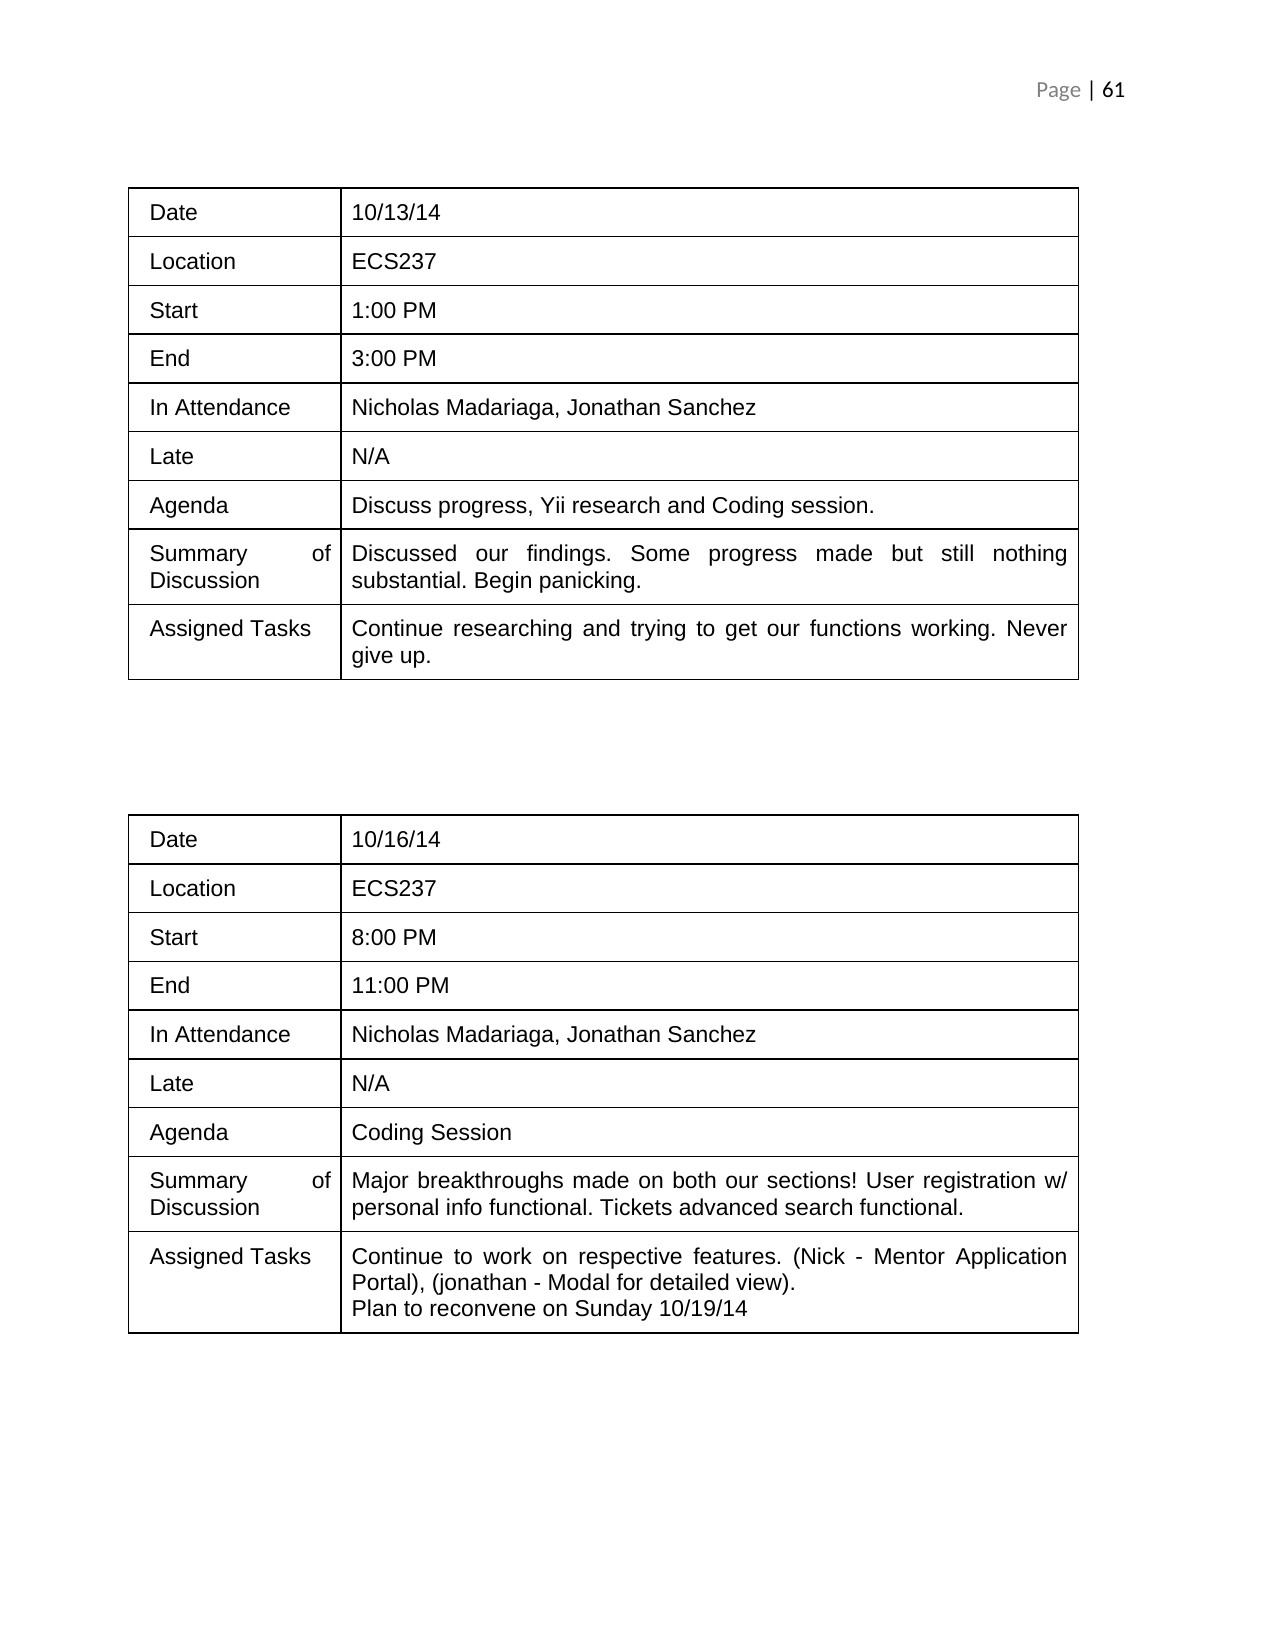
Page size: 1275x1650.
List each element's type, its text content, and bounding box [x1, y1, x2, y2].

table_cell Late [129, 1060, 340, 1107]
table_cell Late [129, 432, 340, 479]
table_cell End [129, 962, 340, 1009]
table_cell 1:00 PM [342, 286, 1078, 333]
table_cell Continue to work on respective features. (Nick - Mentor Application Portal), (jonathan - Modal for detailed view). Plan to reconvene on Sunday 10/19/14 [342, 1232, 1078, 1332]
table_cell Agenda [129, 481, 340, 528]
table_header Date [129, 816, 340, 863]
table_cell Location [129, 237, 340, 284]
table_cell N/A [342, 1060, 1078, 1107]
table_cell Location [129, 865, 340, 912]
table_cell Assigned Tasks [129, 1232, 340, 1332]
table_cell Nicholas Madariaga, Jonathan Sanchez [342, 1011, 1078, 1058]
table_cell In Attendance [129, 1011, 340, 1058]
table_cell Discussed our findings. Some progress made but still nothing substantial. Begin panicking. [342, 530, 1078, 603]
table_cell Discuss progress, Yii research and Coding session. [342, 481, 1078, 528]
table_header 10/16/14 [342, 816, 1078, 863]
table_cell 8:00 PM [342, 913, 1078, 961]
table_cell Agenda [129, 1108, 340, 1156]
table_cell Summary of Discussion [129, 530, 340, 603]
table_cell Coding Session [342, 1108, 1078, 1156]
table_header 10/13/14 [342, 189, 1078, 236]
table_cell Assigned Tasks [129, 605, 340, 678]
table_cell ECS237 [342, 237, 1078, 284]
table_cell ECS237 [342, 865, 1078, 912]
table_cell 11:00 PM [342, 962, 1078, 1009]
table_header Date [129, 189, 340, 236]
table_cell Start [129, 913, 340, 961]
table_cell End [129, 335, 340, 382]
table_cell Summary of Discussion [129, 1157, 340, 1231]
table_cell In Attendance [129, 384, 340, 431]
table_cell Continue researching and trying to get our functions working. Never give up. [342, 605, 1078, 678]
table_cell Start [129, 286, 340, 333]
table_cell N/A [342, 432, 1078, 479]
table_cell Major breakthroughs made on both our sections! User registration w/ personal info functional. Tickets advanced search functional. [342, 1157, 1078, 1231]
table_cell Nicholas Madariaga, Jonathan Sanchez [342, 384, 1078, 431]
table_cell 3:00 PM [342, 335, 1078, 382]
